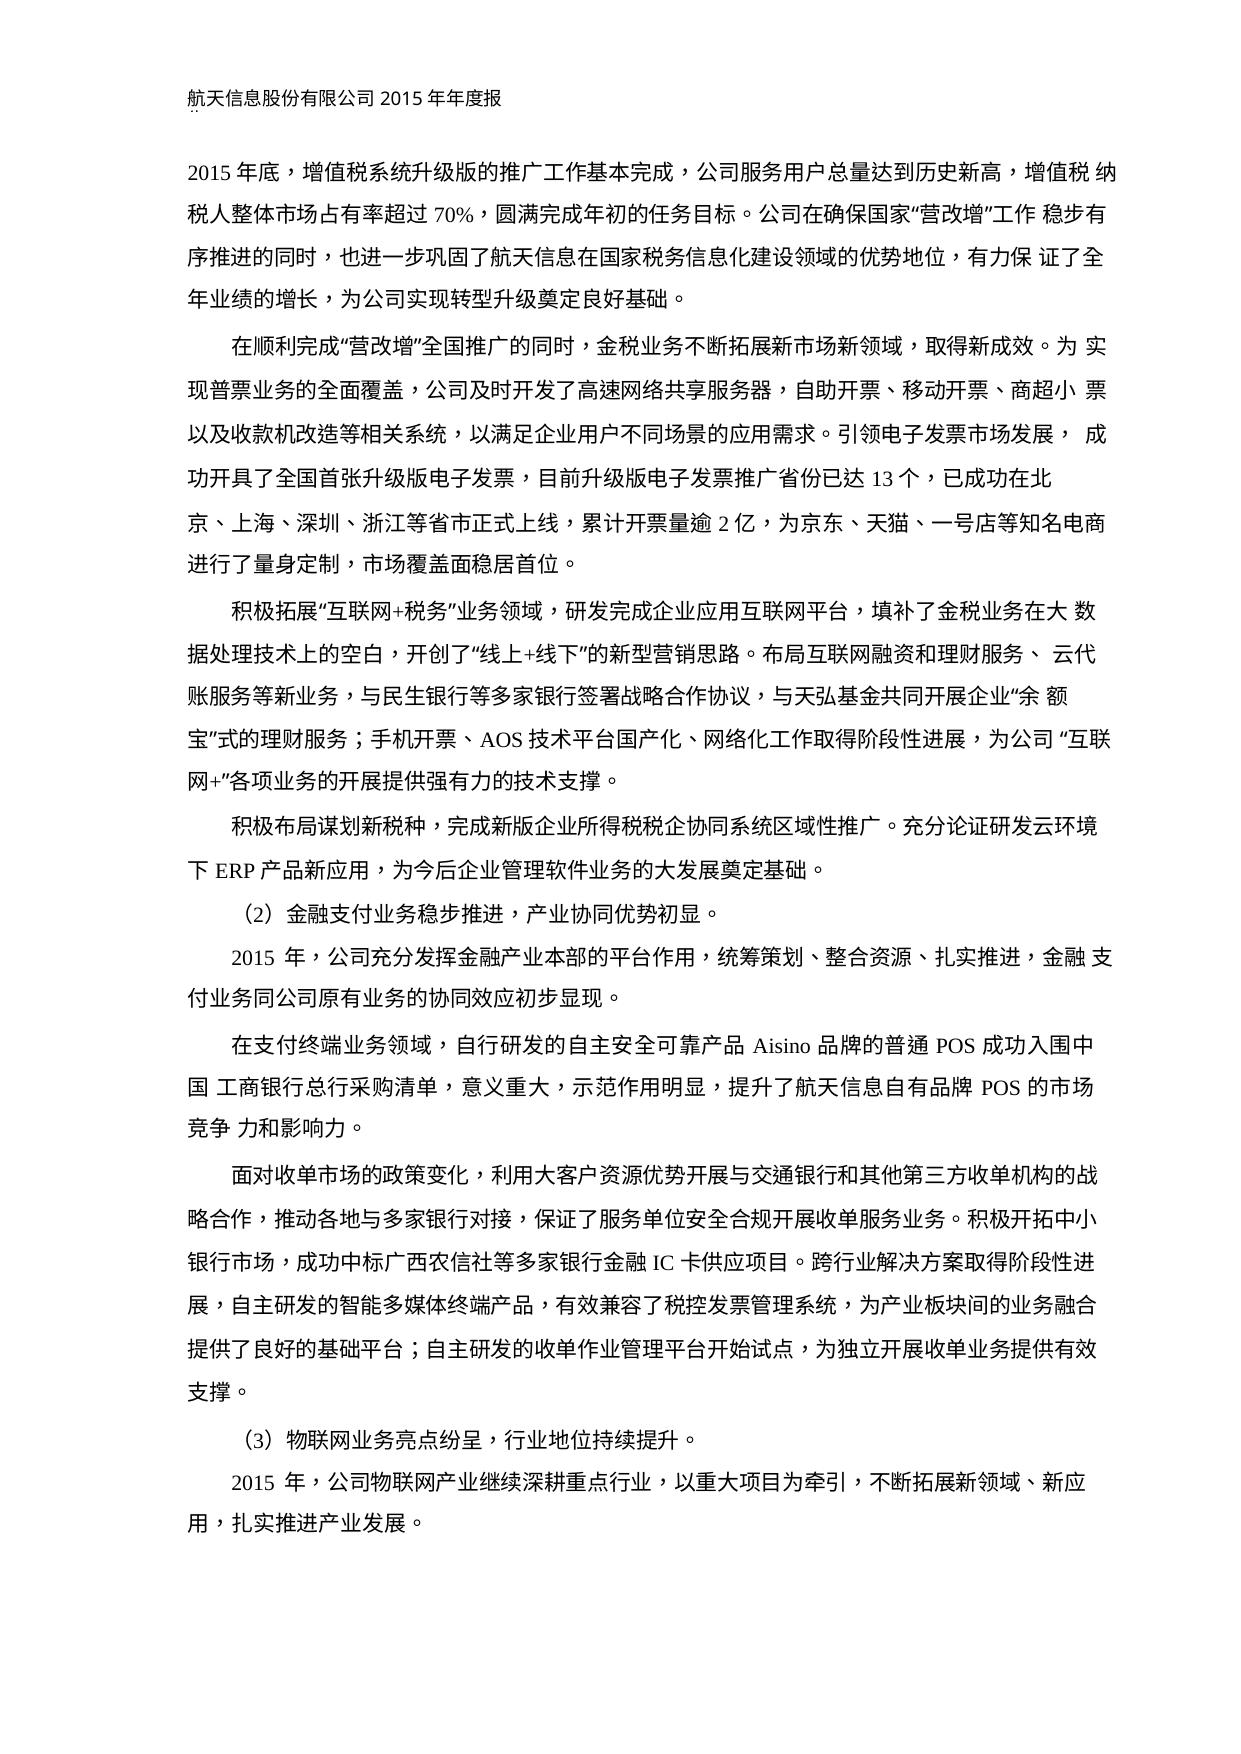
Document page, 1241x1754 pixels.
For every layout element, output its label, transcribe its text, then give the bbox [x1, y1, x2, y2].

text 面对收单市场的政策变化，利用大客户资源优势开展与交通银行和其他第三方收单机构的战 略合作，推动各地与多家银行对接，保证了服务单位安全合规开展收单服务业务。积极开拓中小 银行市场，成功中标广西农信社等多家银行金融 IC 卡供应项目。跨行业解决方案取得阶段性进 展，自主研发的智能多媒体终端产品，有效兼容了税控发票管理系统，为产业板块间的业务融合 提供了良好的基础平台；自主研发的收单作业管理平台开始试点，为独立开展收单业务提供有效 支撑。 [187, 1160, 1117, 1407]
text 在支付终端业务领域，自行研发的自主安全可靠产品 Aisino 品牌的普通 POS 成功入围中国 工商银行总行采购清单，意义重大，示范作用明显，提升了航天信息自有品牌 POS 的市场竞争 力和影响力。 [187, 1030, 1094, 1143]
text （2）金融支付业务稳步推进，产业协同优势初显。 [231, 899, 1117, 929]
text 2015 年，公司充分发挥金融产业本部的平台作用，统筹策划、整合资源、扎实推进，金融 支付业务同公司原有业务的协同效应初步显现。 [187, 941, 1117, 1013]
text 积极拓展“互联网+税务”业务领域，研发完成企业应用互联网平台，填补了金税业务在大 数据处理技术上的空白，开创了“线上+线下”的新型营销思路。布局互联网融资和理财服务、 云代账服务等新业务，与民生银行等多家银行签署战略合作协议，与天弘基金共同开展企业“余 额宝”式的理财服务；手机开票、AOS 技术平台国产化、网络化工作取得阶段性进展，为公司 “互联网+”各项业务的开展提供强有力的技术支撑。 [187, 596, 1117, 796]
text 积极布局谋划新税种，完成新版企业所得税税企协同系统区域性推广。充分论证研发云环境 下 ERP 产品新应用，为今后企业管理软件业务的大发展奠定基础。 [187, 811, 1117, 884]
text 在顺利完成“营改增”全国推广的同时，金税业务不断拓展新市场新领域，取得新成效。为 实现普票业务的全面覆盖，公司及时开发了高速网络共享服务器，自助开票、移动开票、商超小 票以及收款机改造等相关系统，以满足企业用户不同场景的应用需求。引领电子发票市场发展， 成功开具了全国首张升级版电子发票，目前升级版电子发票推广省份已达 13 个，已成功在北 [187, 331, 1107, 493]
text （3）物联网业务亮点纷呈，行业地位持续提升。 [231, 1425, 1117, 1454]
text 京、上海、深圳、浙江等省市正式上线，累计开票量逾 2 亿，为京东、天猫、一号店等知名电商 进行了量身定制，市场覆盖面稳居首位。 [187, 508, 1106, 579]
text 2015 年，公司物联网产业继续深耕重点行业，以重大项目为牵引，不断拓展新领域、新应 用，扎实推进产业发展。 [187, 1467, 1117, 1538]
text 2015 年底，增值税系统升级版的推广工作基本完成，公司服务用户总量达到历史新高，增值税 纳税人整体市场占有率超过 70%，圆满完成年初的任务目标。公司在确保国家“营改增”工作 稳步有序推进的同时，也进一步巩固了航天信息在国家税务信息化建设领域的优势地位，有力保 证了全年业绩的增长，为公司实现转型升级奠定良好基础。 [187, 157, 1117, 314]
